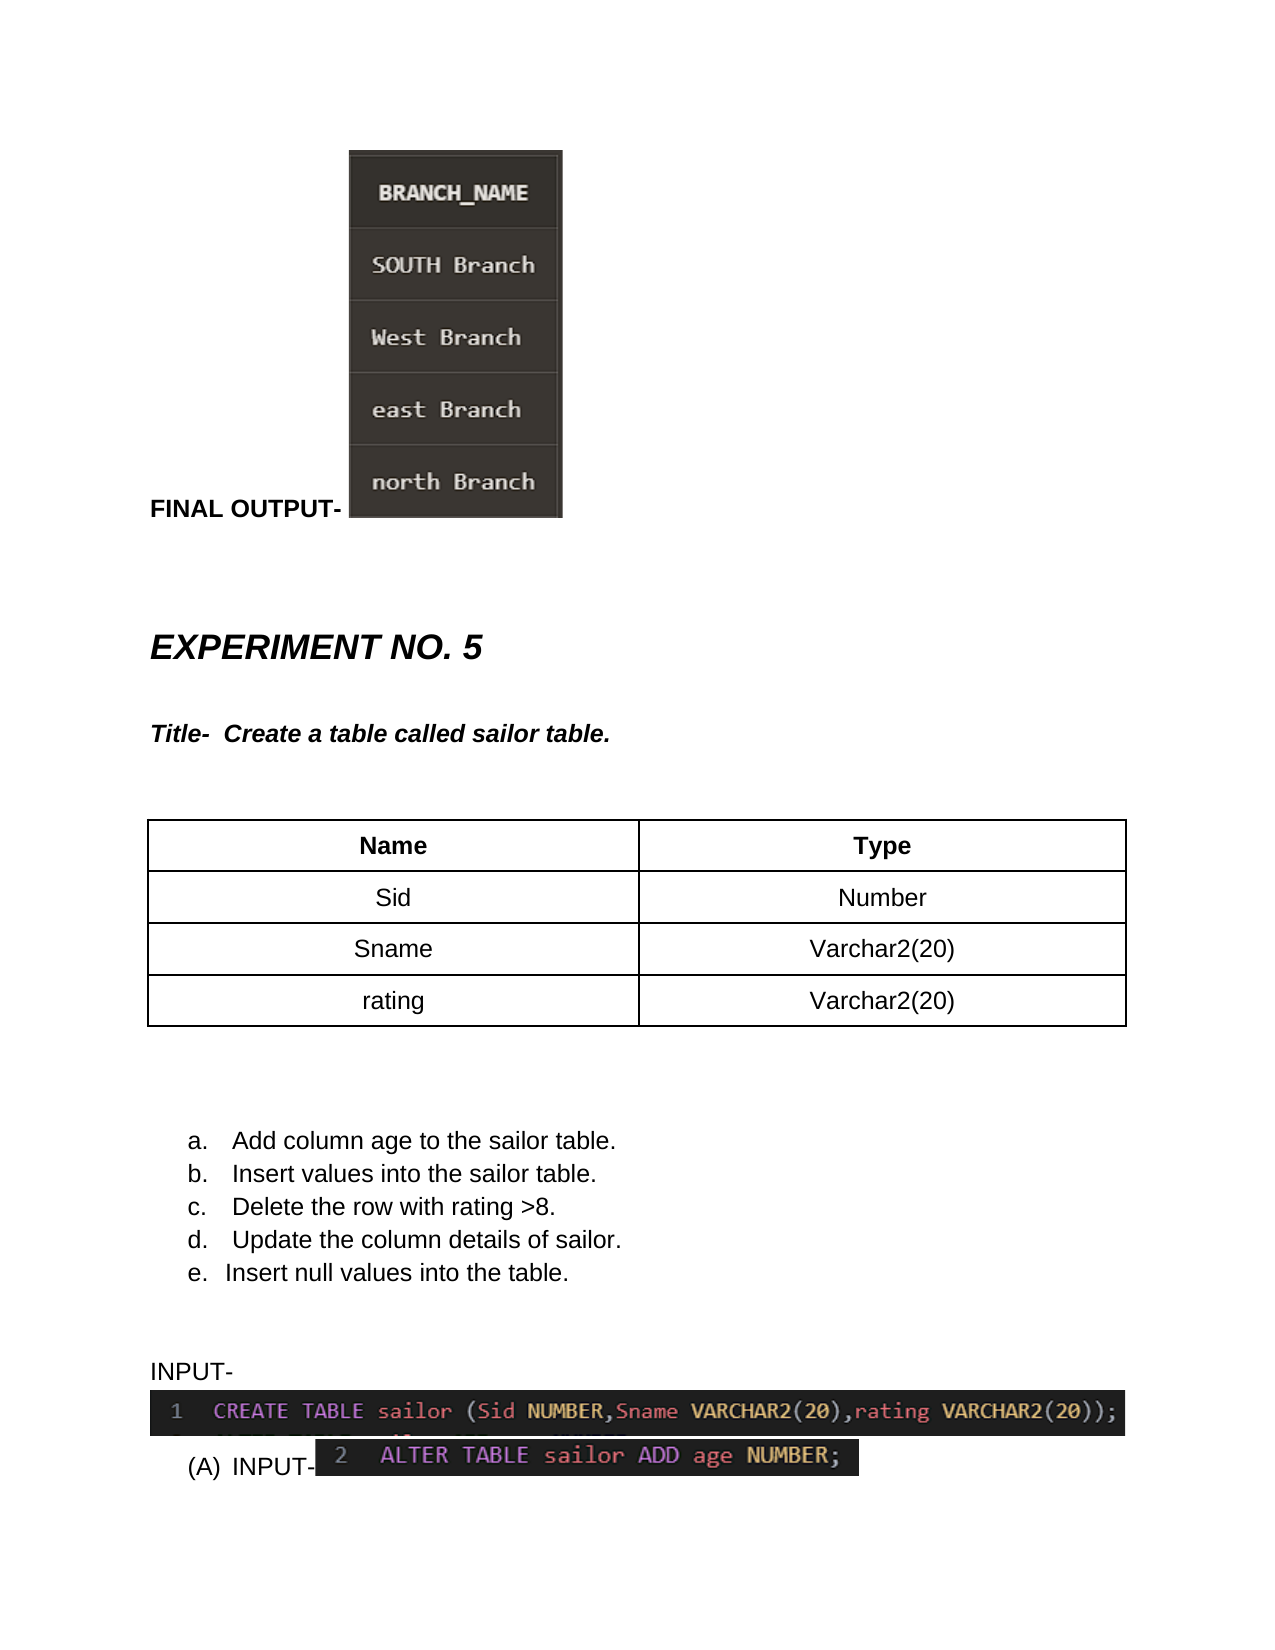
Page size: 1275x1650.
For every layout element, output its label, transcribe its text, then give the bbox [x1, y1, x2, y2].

picture [348, 150, 563, 518]
table_cell Sid [149, 872, 638, 922]
list Update the column details of sailor. [187, 1225, 1125, 1254]
text INPUT- [150, 1357, 1125, 1390]
table_cell Number [640, 872, 1125, 922]
list Insert values into the sailor table. [187, 1159, 1125, 1188]
text EXPERIMENT NO. 5 [150, 626, 1125, 667]
list Insert null values into the table. [187, 1258, 1125, 1287]
table_header Name [149, 821, 638, 870]
text FINAL OUTPUT- [150, 150, 1125, 522]
table_cell rating [149, 976, 638, 1025]
picture [150, 1390, 1125, 1436]
table_cell Varchar2(20) [640, 924, 1125, 973]
list Add column age to the sailor table. [187, 1126, 1125, 1155]
table_header Type [640, 821, 1125, 870]
list Delete the row with rating >8. [187, 1192, 1125, 1221]
picture [315, 1439, 859, 1476]
text Title- Create a table called sailor table. [150, 719, 1125, 748]
table_cell Sname [149, 924, 638, 973]
table_cell Varchar2(20) [640, 976, 1125, 1025]
